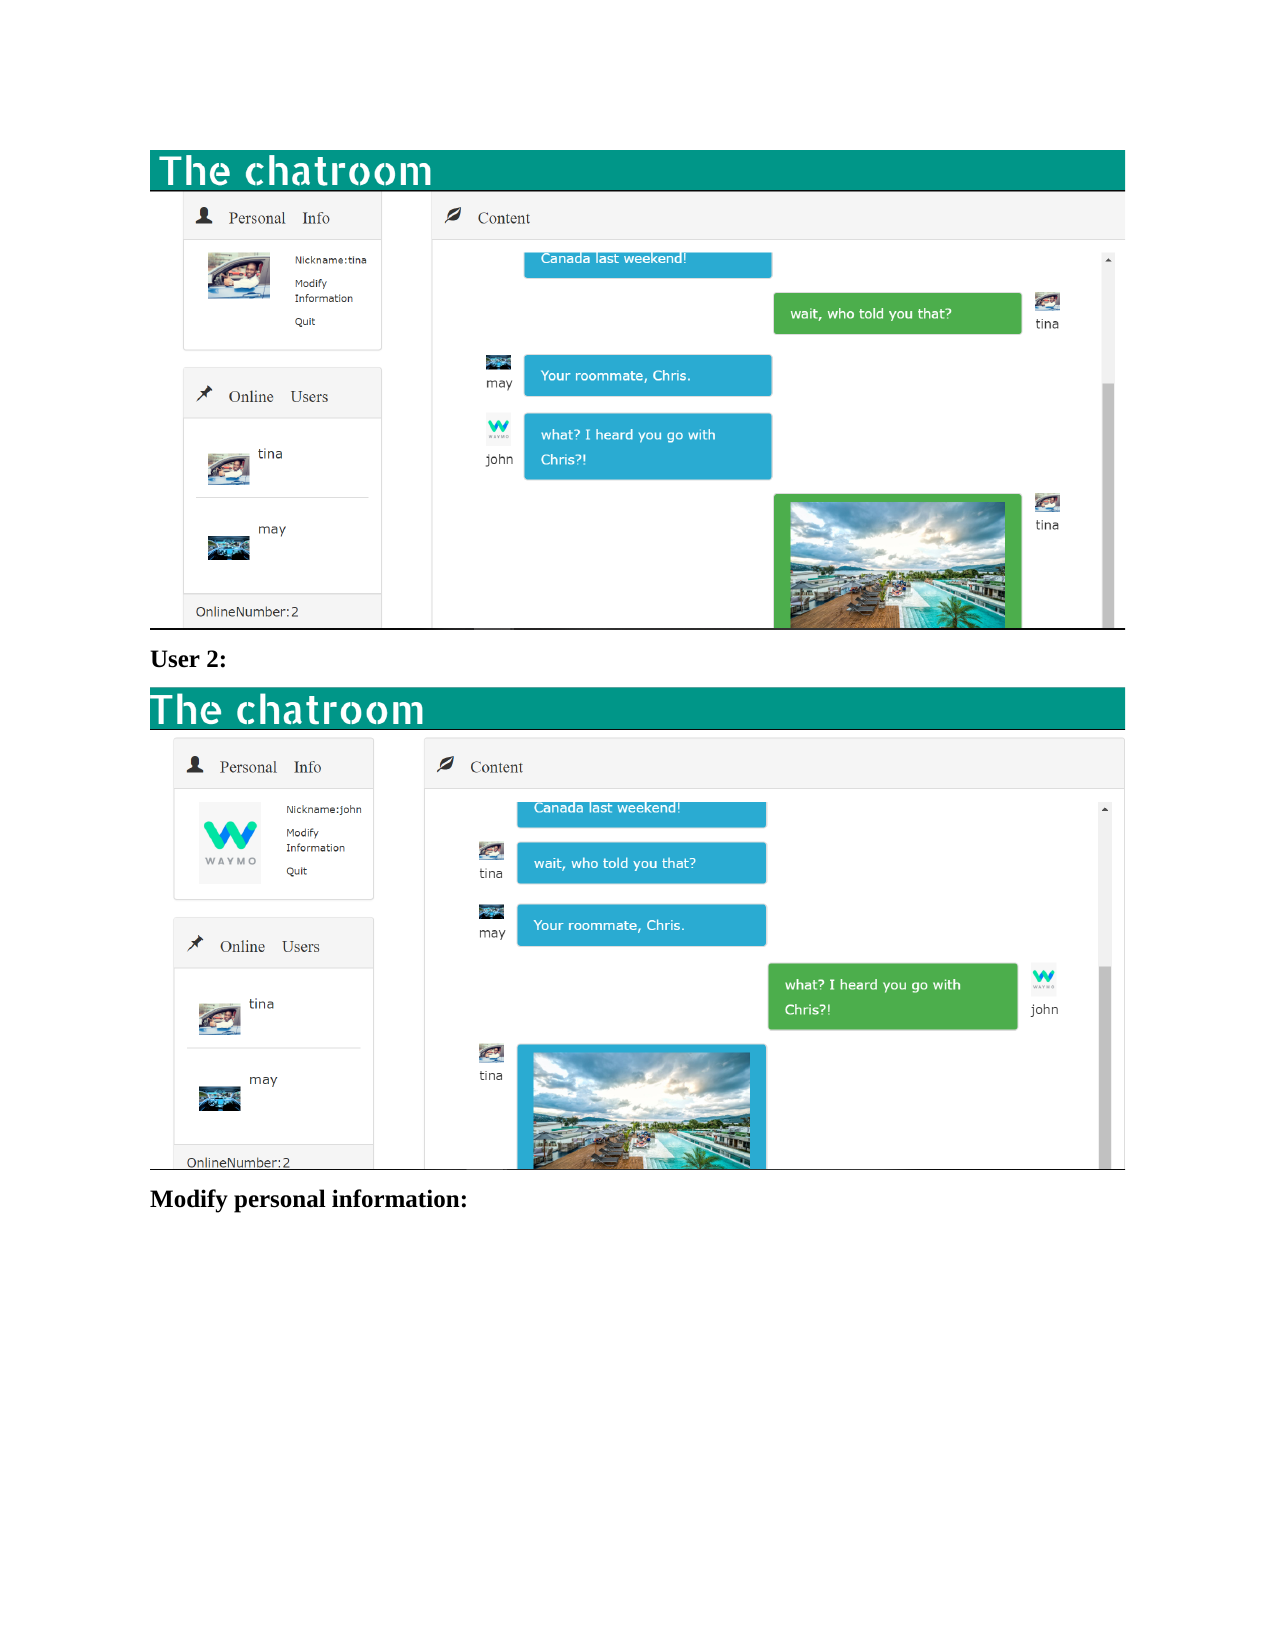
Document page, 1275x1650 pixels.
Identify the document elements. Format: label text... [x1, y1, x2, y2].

text Modify personal information: [150, 1184, 1125, 1213]
text User 2: [150, 644, 1125, 672]
picture [150, 150, 1125, 630]
picture [150, 686, 1125, 1170]
